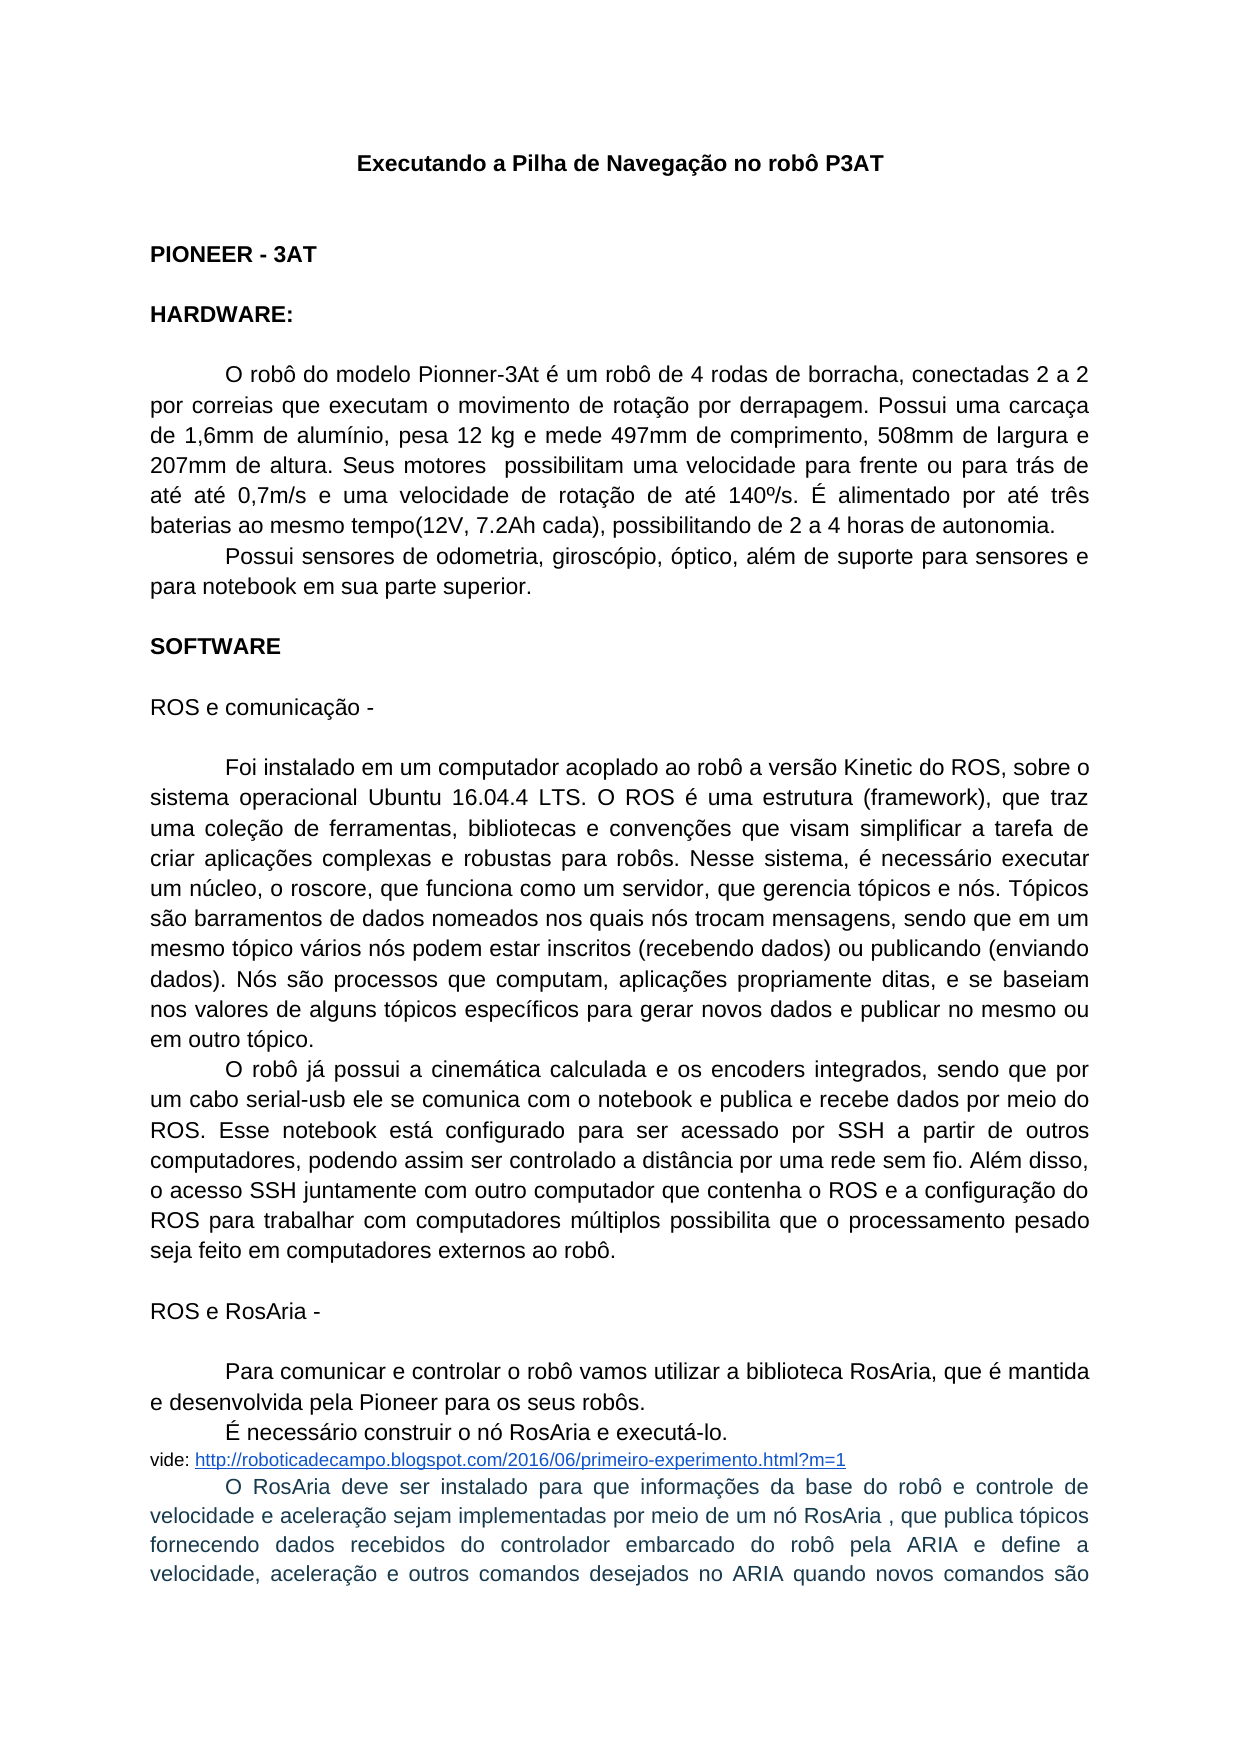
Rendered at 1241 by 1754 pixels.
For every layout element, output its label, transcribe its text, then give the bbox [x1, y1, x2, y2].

text O robô do modelo Pionner-3At é um robô de 4 rodas de borracha, conectadas 2 a 2 por correias que executam o movimento de rotação por derrapagem. Possui uma carcaça de 1,6mm de alumínio, pesa 12 kg e mede 497mm de comprimento, 508mm de largura e 207mm de altura. Seus motores possibilitam uma velocidade para frente ou para trás de até até 0,7m/s e uma velocidade de rotação de até 140º/s. É alimentado por até três baterias ao mesmo tempo(12V, 7.2Ah cada), possibilitando de 2 a 4 horas de autonomia. [150, 361, 1090, 539]
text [150, 1474, 1090, 1586]
text PIONEER - 3AT [150, 241, 1090, 267]
text Possui sensores de odometria, giroscópio, óptico, além de suporte para sensores e para notebook em sua parte superior. [150, 543, 1090, 599]
text ROS e comunicação - [150, 694, 1090, 720]
text vide: http://roboticadecampo.blogspot.com/2016/06/primeiro-experimento.html?m=1 [150, 1449, 1090, 1471]
text ROS e RosAria - [150, 1298, 1090, 1324]
text É necessário construir o nó RosAria e executá-lo. [150, 1419, 1090, 1445]
text Foi instalado em um computador acoplado ao robô a versão Kinetic do ROS, sobre o sistema operacional Ubuntu 16.04.4 LTS. O ROS é uma estrutura (framework), que traz uma coleção de ferramentas, bibliotecas e convenções que visam simplificar a tarefa de criar aplicações complexas e robustas para robôs. Nesse sistema, é necessário executar um núcleo, o roscore, que funciona como um servidor, que gerencia tópicos e nós. Tópicos são barramentos de dados nomeados nos quais nós trocam mensagens, sendo que em um mesmo tópico vários nós podem estar inscritos (recebendo dados) ou publicando (enviando dados). Nós são processos que computam, aplicações propriamente ditas, e se baseiam nos valores de alguns tópicos específicos para gerar novos dados e publicar no mesmo ou em outro tópico. [150, 754, 1090, 1052]
text Executando a Pilha de Navegação no robô P3AT [150, 150, 1090, 176]
text Para comunicar e controlar o robô vamos utilizar a biblioteca RosAria, que é mantida e desenvolvida pela Pioneer para os seus robôs. [150, 1358, 1090, 1415]
text O robô já possui a cinemática calculada e os encoders integrados, sendo que por um cabo serial-usb ele se comunica com o notebook e publica e recebe dados por meio do ROS. Esse notebook está configurado para ser acessado por SSH a partir de outros computadores, podendo assim ser controlado a distância por uma rede sem fio. Além disso, o acesso SSH juntamente com outro computador que contenha o ROS e a configuração do ROS para trabalhar com computadores múltiplos possibilita que o processamento pesado seja feito em computadores externos ao robô. [150, 1056, 1090, 1264]
text SOFTWARE [150, 633, 1090, 660]
text HARDWARE: [150, 301, 1090, 327]
